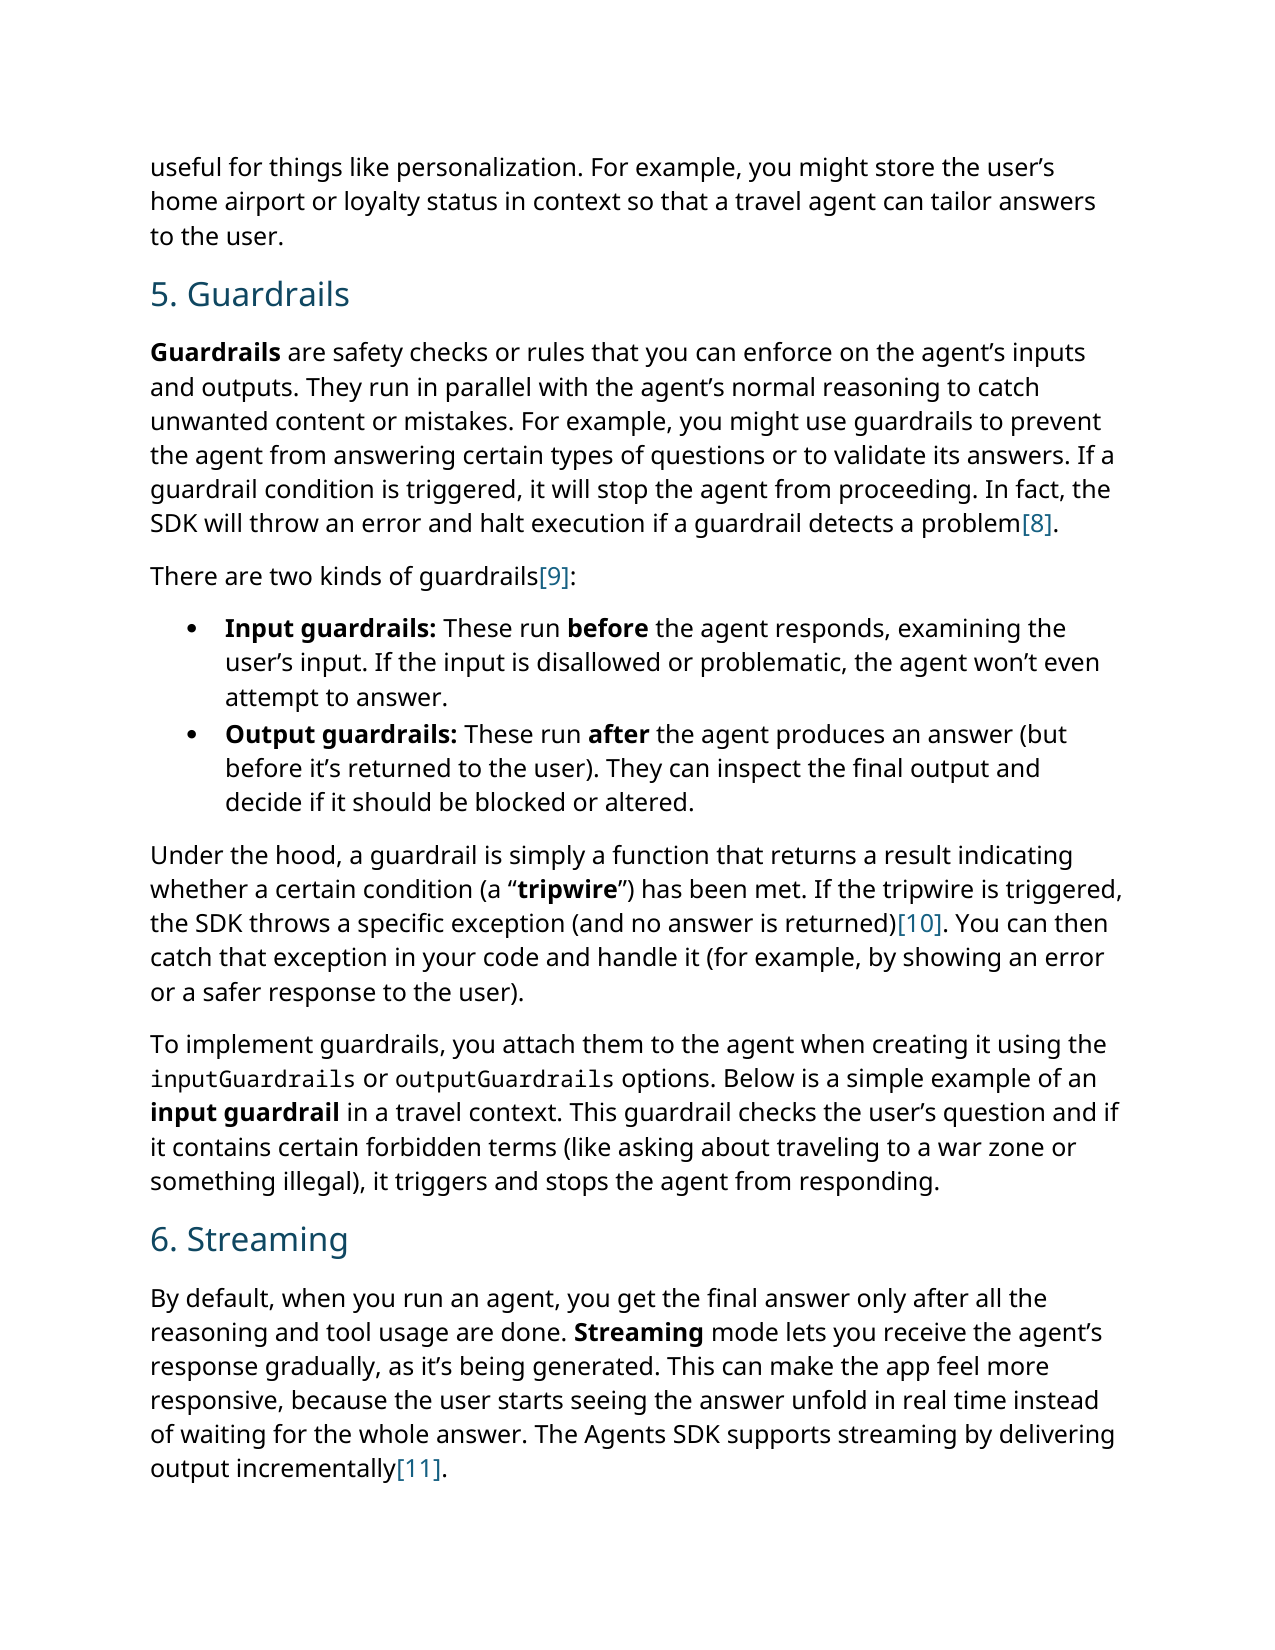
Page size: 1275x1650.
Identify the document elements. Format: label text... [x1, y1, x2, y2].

text By default, when you run an agent, you get the final answer only after all the reasoning and tool usage are done. Streaming mode lets you receive the agent’s response gradually, as it’s being generated. This can make the app feel more responsive, because the user starts seeing the answer unfold in real time instead of waiting for the whole answer. The Agents SDK supports streaming by delivering output incrementally[11]. [150, 1280, 1125, 1484]
text Guardrails are safety checks or rules that you can enforce on the agent’s inputs and outputs. They run in parallel with the agent’s normal reasoning to catch unwanted content or mistakes. For example, you might use guardrails to prevent the agent from answering certain types of questions or to validate its answers. If a guardrail condition is triggered, it will stop the agent from proceeding. In fact, the SDK will throw an error and halt execution if a guardrail detects a problem[8]. [150, 335, 1125, 539]
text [150, 150, 1125, 252]
text There are two kinds of guardrails[9]: [150, 558, 1125, 592]
text To implement guardrails, you attach them to the agent when creating it using the inputGuardrails or outputGuardrails options. Below is a simple example of an input guardrail in a travel context. This guardrail checks the user’s question and if it contains certain forbidden terms (like asking about traveling to a war zone or something illegal), it triggers and stops the agent from responding. [150, 1027, 1125, 1197]
subtitle 5. Guardrails [150, 271, 1125, 316]
list Output guardrails: These run after the agent produces an answer (but before it’s returned to the user). They can inspect the final output and decide if it should be blocked or altered. [187, 717, 1125, 819]
list Input guardrails: These run before the agent responds, examining the user’s input. If the input is disallowed or problematic, the agent won’t even attempt to answer. [187, 611, 1125, 713]
subtitle 6. Streaming [150, 1216, 1125, 1261]
text Under the hood, a guardrail is simply a function that returns a result indicating whether a certain condition (a “tripwire”) has been met. If the tripwire is triggered, the SDK throws a specific exception (and no answer is returned)[10]. You can then catch that exception in your code and handle it (for example, by showing an error or a safer response to the user). [150, 838, 1125, 1008]
